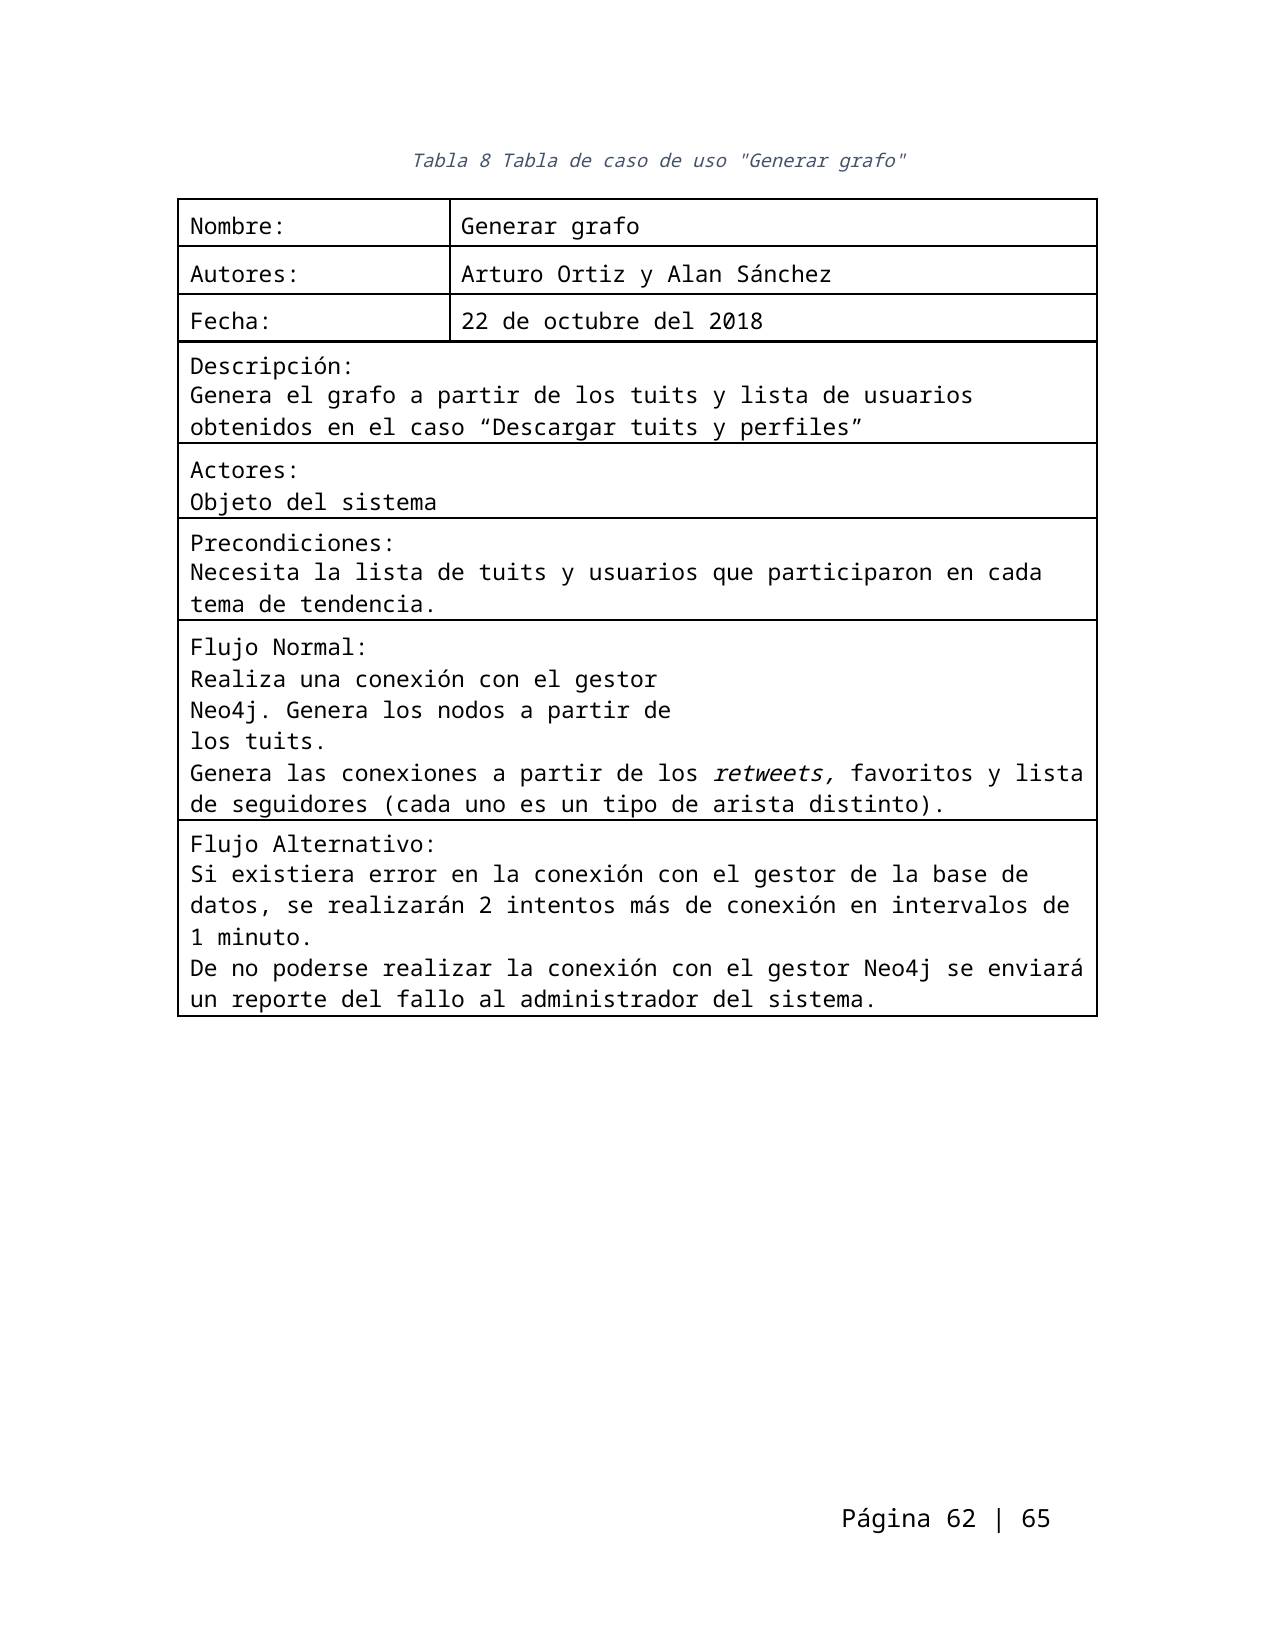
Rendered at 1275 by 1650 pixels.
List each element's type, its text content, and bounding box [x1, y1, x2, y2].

table_cell Autores: [179, 247, 449, 293]
table_cell Precondiciones: Necesita la lista de tuits y usuarios que participaron en cada tema de tendencia. [179, 519, 1096, 619]
table_cell Fecha: [179, 295, 449, 340]
table_cell Actores: Objeto del sistema [179, 444, 1096, 517]
table_header Generar grafo [451, 200, 1096, 245]
table_cell Flujo Alternativo: Si existiera error en la conexión con el gestor de la base de datos, se realizarán 2 intentos más de conexión en intervalos de 1 minuto. De no poderse realizar la conexión con el gestor Neo4j se enviará un reporte del fallo al administrador del sistema. [179, 821, 1096, 1014]
table_cell 22 de octubre del 2018 [451, 295, 1096, 340]
table_cell Arturo Ortiz y Alan Sánchez [451, 247, 1096, 293]
table_cell Descripción: Genera el grafo a partir de los tuits y lista de usuarios obtenidos en el caso “Descargar tuits y perfiles” [179, 343, 1096, 442]
text Tabla 8 Tabla de caso de uso "Generar grafo" [411, 147, 1264, 173]
table_header Nombre: [179, 200, 449, 245]
table_cell Flujo Normal: Realiza una conexión con el gestor Neo4j. Genera los nodos a partir de los tuits. Genera las conexiones a partir de los retweets, favoritos y lista de seguidores (cada uno es un tipo de arista distinto). [179, 621, 1096, 819]
